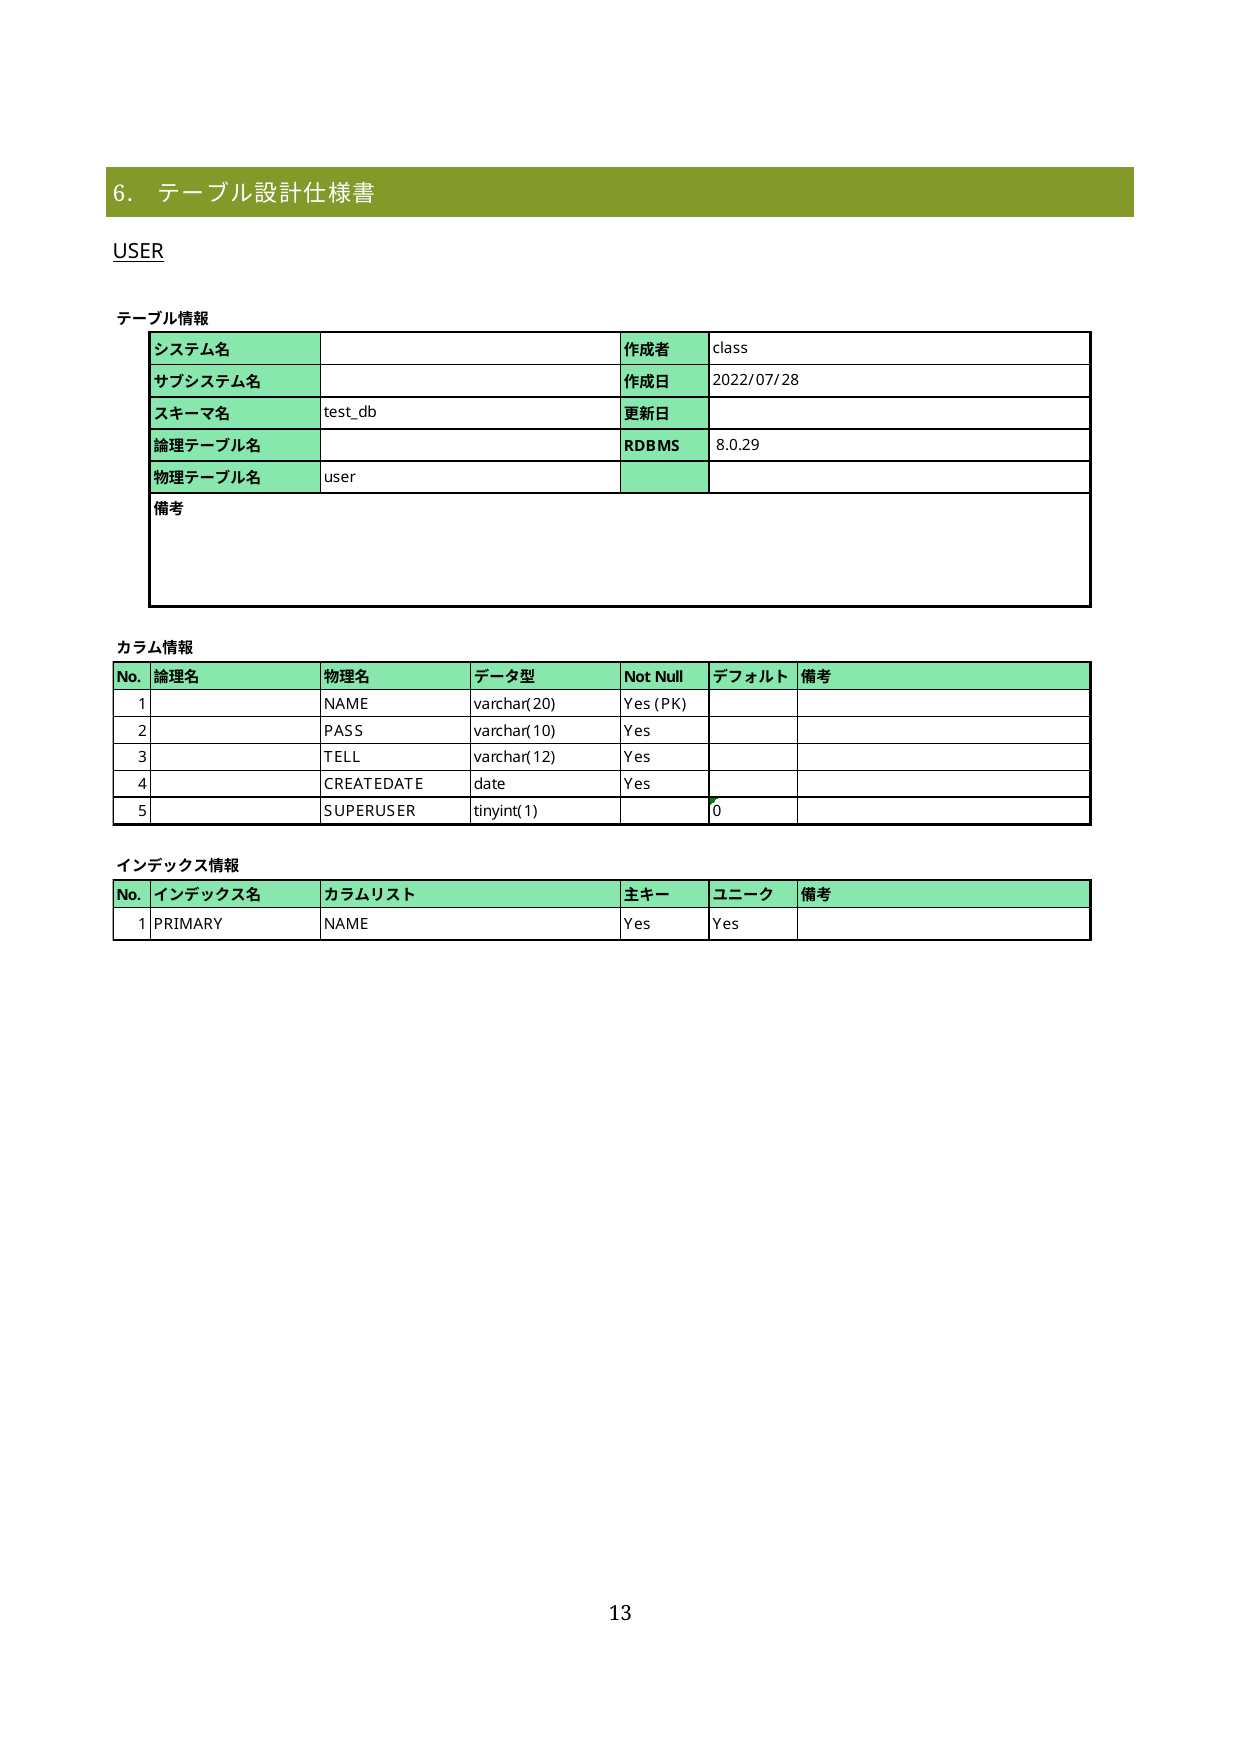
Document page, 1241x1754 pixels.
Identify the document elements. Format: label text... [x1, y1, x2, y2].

subtitle テーブル設計仕様書 [113, 173, 1128, 210]
text USER [112, 232, 1128, 269]
